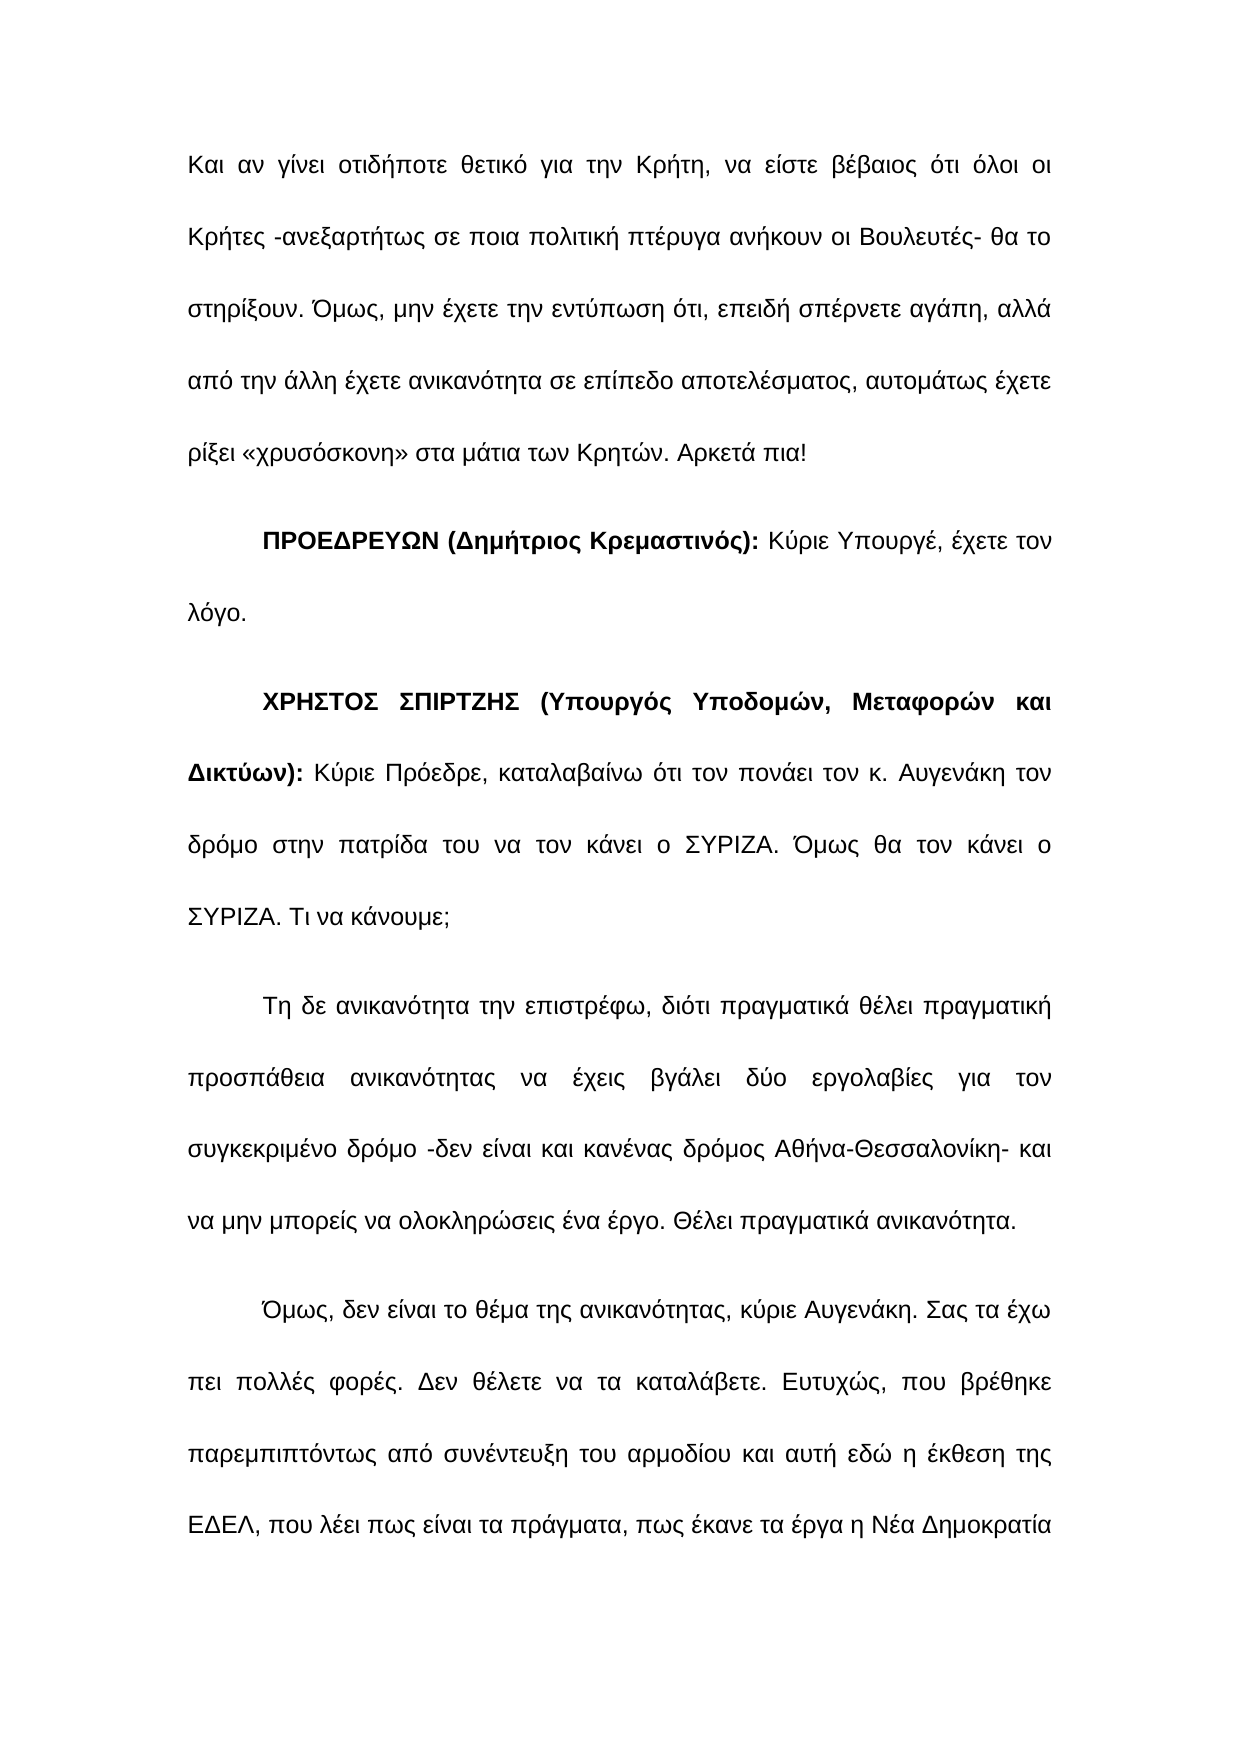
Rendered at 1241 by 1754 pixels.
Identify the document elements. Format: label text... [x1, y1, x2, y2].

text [187, 150, 1053, 466]
text Τη δε ανικανότητα την επιστρέφω, διότι πραγματικά θέλει πραγματική προσπάθεια ανικανότητας να έχεις βγάλει δύο εργολαβίες για τον συγκεκριμένο δρόμο -δεν είναι και κανένας δρόμος Αθήνα-Θεσσαλονίκη- και να μην μπορείς να ολοκληρώσεις ένα έργο. Θέλει πραγματικά ανικανότητα. [187, 991, 1053, 1235]
text ΧΡΗΣΤΟΣ ΣΠΙΡΤΖΗΣ (Υπουργός Υποδομών, Μεταφορών και Δικτύων): Κύριε Πρόεδρε, καταλαβαίνω ότι τον πονάει τον κ. Αυγενάκη τον δρόμο στην πατρίδα του να τον κάνει ο ΣΥΡΙΖΑ. Όμως θα τον κάνει ο ΣΥΡΙΖΑ. Τι να κάνουμε; [187, 686, 1053, 931]
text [187, 1295, 1053, 1539]
text ΠΡΟΕΔΡΕΥΩΝ (Δημήτριος Κρεμαστινός): Κύριε Υπουργέ, έχετε τον λόγο. [187, 526, 1053, 627]
